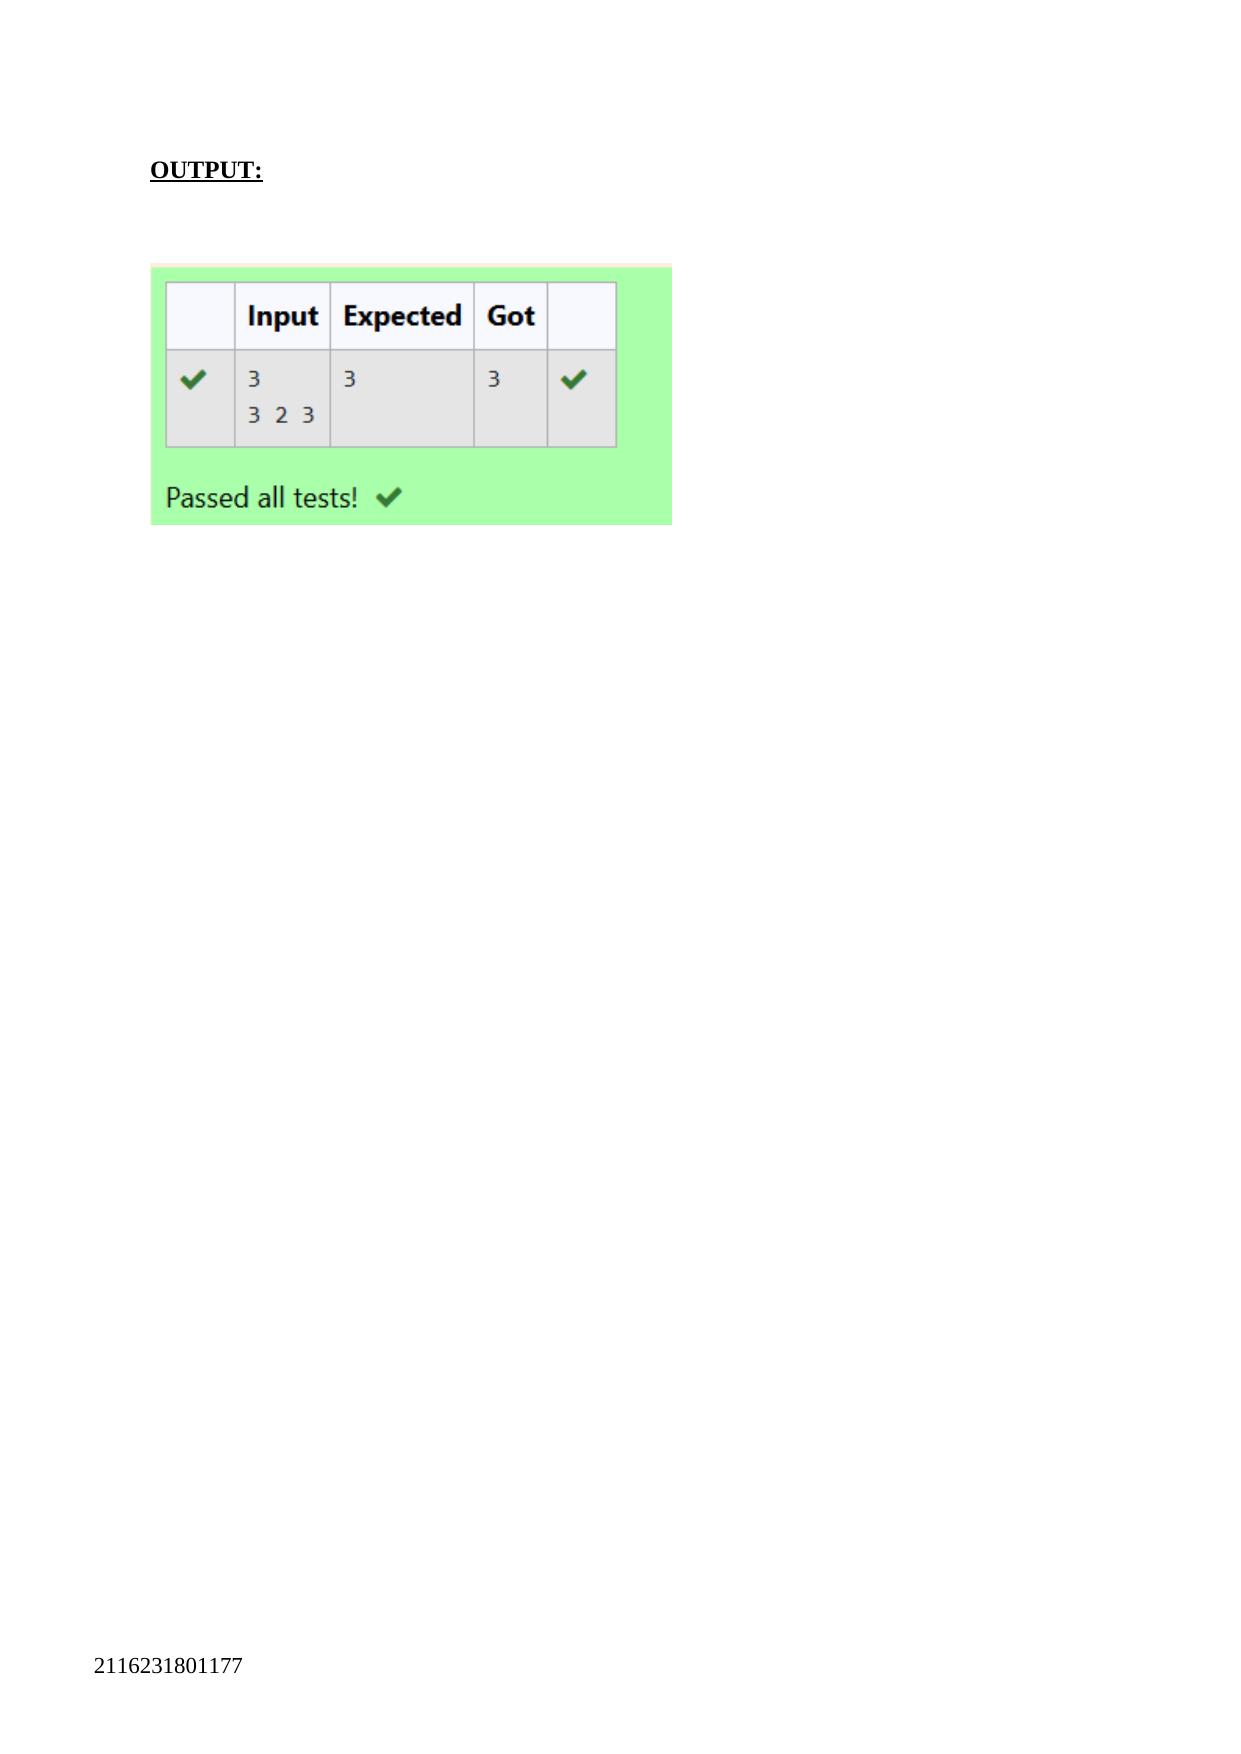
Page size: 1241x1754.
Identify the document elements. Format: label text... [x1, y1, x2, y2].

picture [150, 263, 672, 525]
text OUTPUT: [150, 155, 1155, 184]
